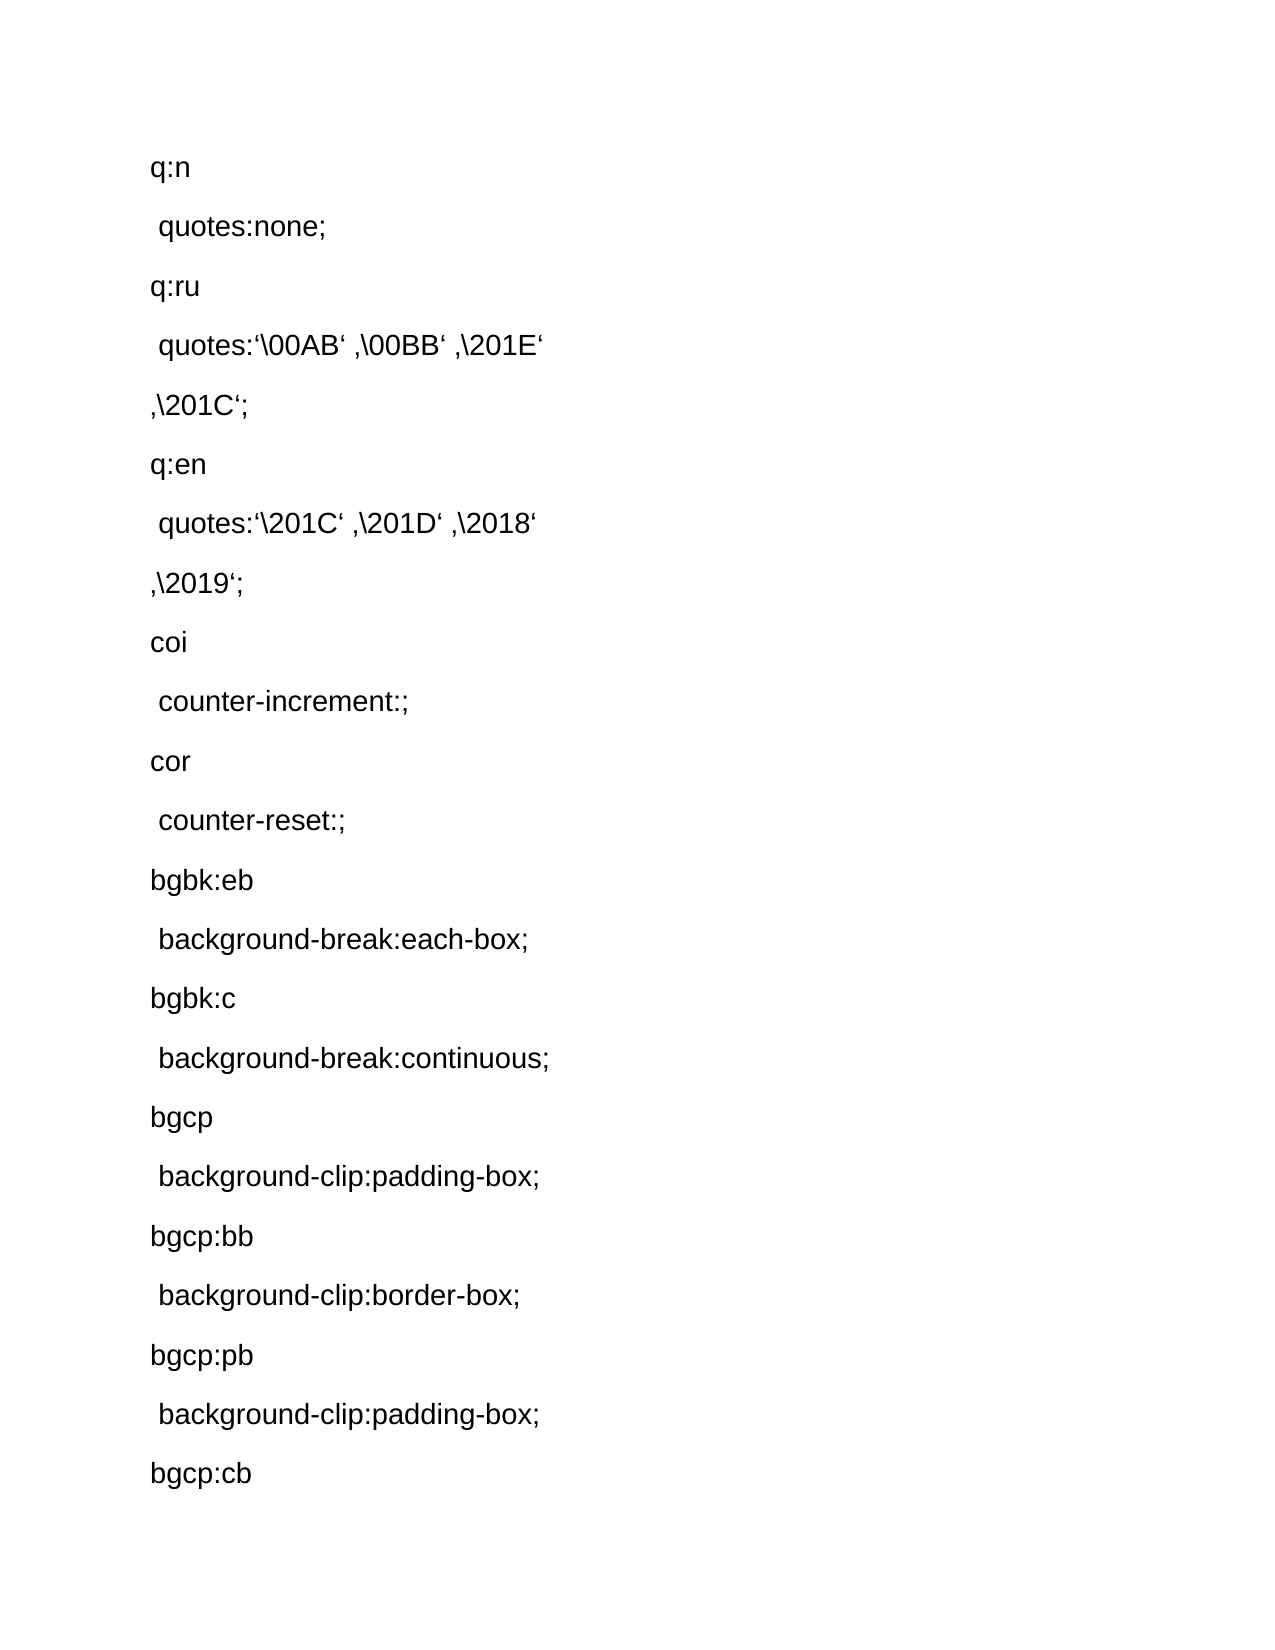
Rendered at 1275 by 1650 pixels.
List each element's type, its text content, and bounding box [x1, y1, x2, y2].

text bgcp:cb [150, 1456, 1125, 1490]
text bgbk:eb [150, 862, 1125, 896]
text q:n [150, 150, 1125, 183]
text bgbk:c [150, 981, 1125, 1015]
text ‚\201C‘; [150, 387, 1125, 421]
text quotes:none; [150, 209, 1125, 243]
text bgcp [150, 1100, 1125, 1133]
text ‚\2019‘; [150, 566, 1125, 599]
text background-break:each-box; [150, 922, 1125, 955]
text background-break:continuous; [150, 1041, 1125, 1074]
text q:ru [150, 269, 1125, 302]
text q:en [150, 447, 1125, 480]
text quotes:‘\00AB‘ ‚\00BB‘ ‚\201E‘ [150, 328, 1125, 362]
text bgcp:pb [150, 1337, 1125, 1371]
text coi [150, 625, 1125, 658]
text background-clip:padding-box; [150, 1397, 1125, 1430]
text counter-reset:; [150, 803, 1125, 837]
text cor [150, 744, 1125, 777]
text background-clip:border-box; [150, 1278, 1125, 1312]
text quotes:‘\201C‘ ‚\201D‘ ‚\2018‘ [150, 506, 1125, 540]
text background-clip:padding-box; [150, 1159, 1125, 1193]
text counter-increment:; [150, 684, 1125, 718]
text bgcp:bb [150, 1219, 1125, 1252]
